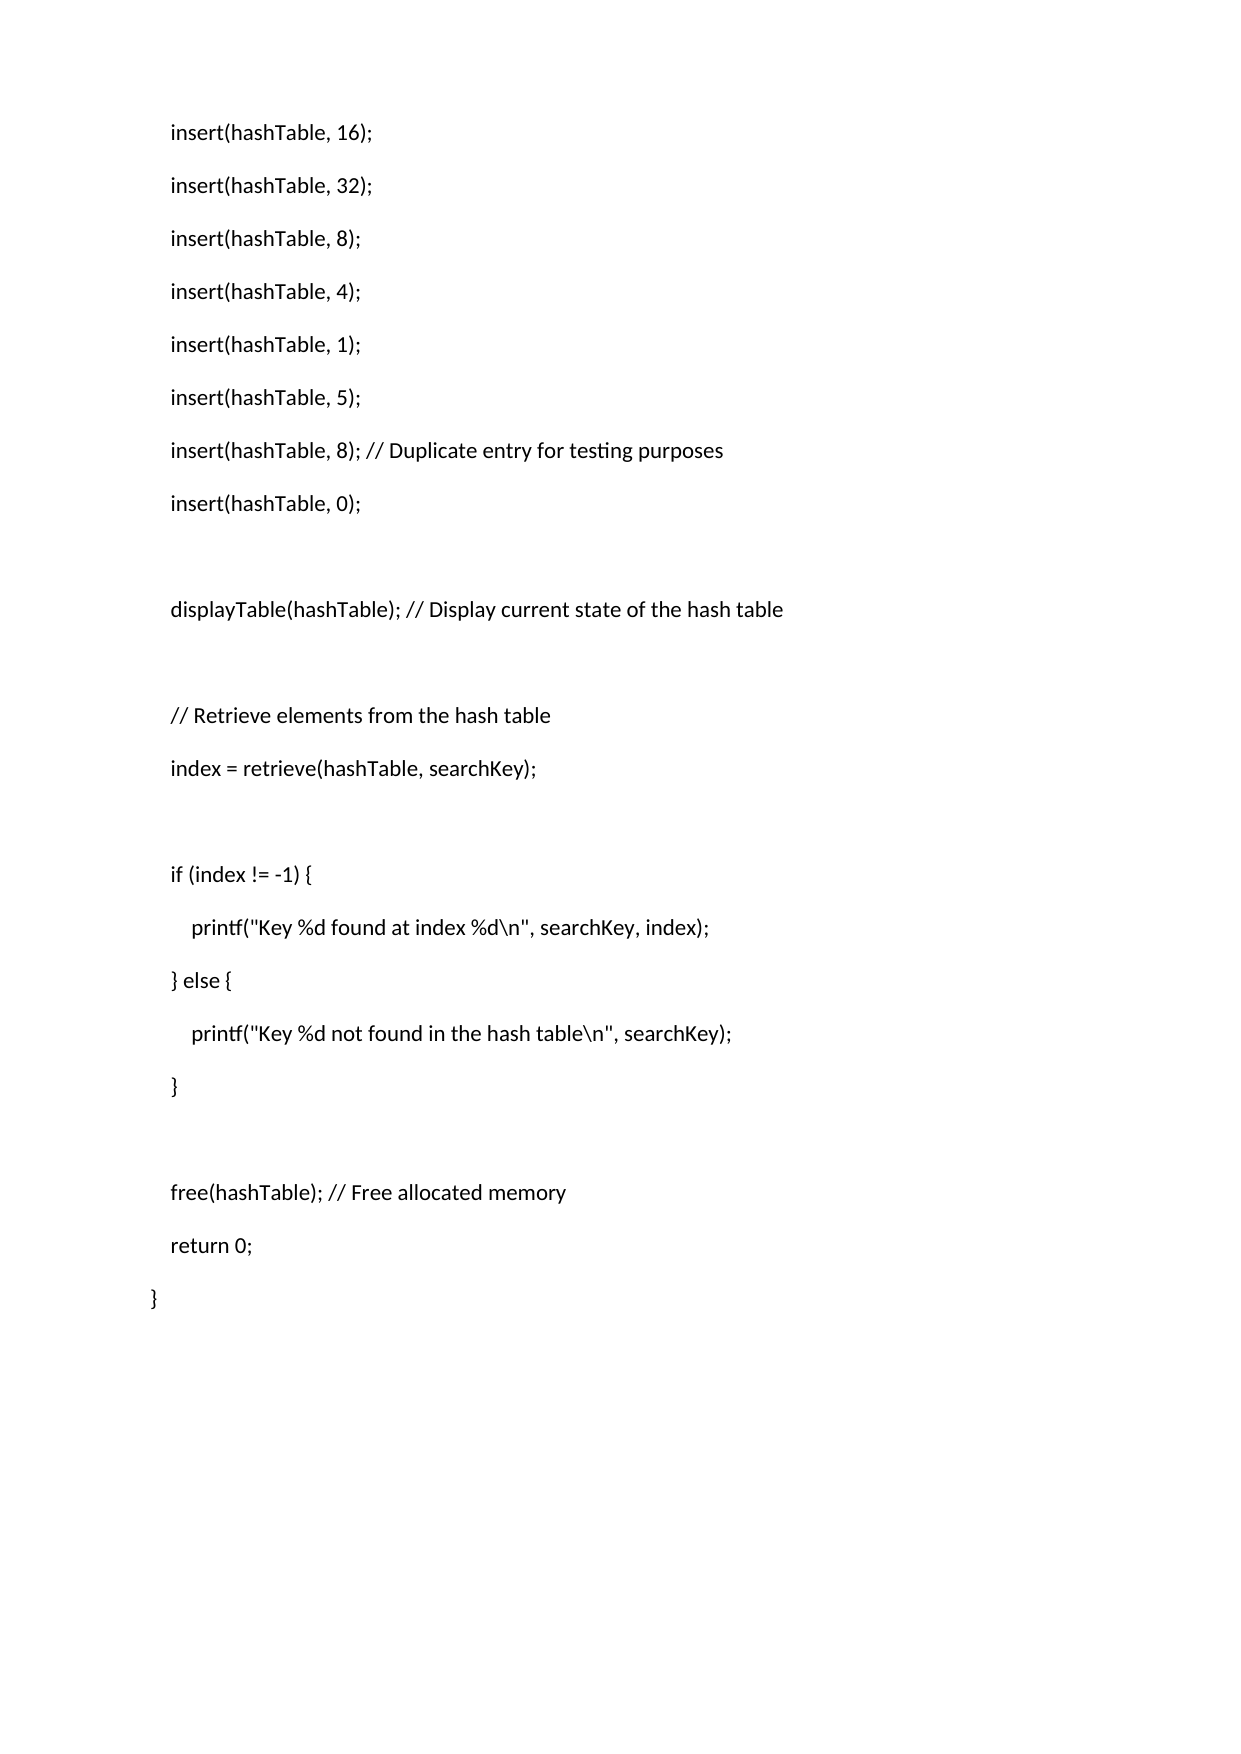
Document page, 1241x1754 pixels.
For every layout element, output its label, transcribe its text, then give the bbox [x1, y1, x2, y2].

text index = retrieve(hashTable, searchKey); [150, 754, 1090, 782]
text if (index != -1) { [150, 860, 1090, 888]
text } [150, 1072, 1090, 1101]
text insert(hashTable, 5); [150, 383, 1090, 411]
text insert(hashTable, 1); [150, 330, 1090, 358]
text insert(hashTable, 0); [150, 489, 1090, 517]
text insert(hashTable, 4); [150, 277, 1090, 305]
text printf("Key %d found at index %d\n", searchKey, index); [150, 913, 1090, 941]
text printf("Key %d not found in the hash table\n", searchKey); [150, 1019, 1090, 1047]
text } [150, 1284, 1090, 1313]
text insert(hashTable, 8); // Duplicate entry for testing purposes [150, 436, 1090, 464]
text insert(hashTable, 32); [150, 171, 1090, 199]
text // Retrieve elements from the hash table [150, 701, 1090, 729]
text } else { [150, 966, 1090, 994]
text insert(hashTable, 8); [150, 224, 1090, 252]
text free(hashTable); // Free allocated memory [150, 1178, 1090, 1207]
text return 0; [150, 1232, 1090, 1259]
text displayTable(hashTable); // Display current state of the hash table [150, 595, 1090, 623]
text insert(hashTable, 16); [150, 118, 1090, 146]
